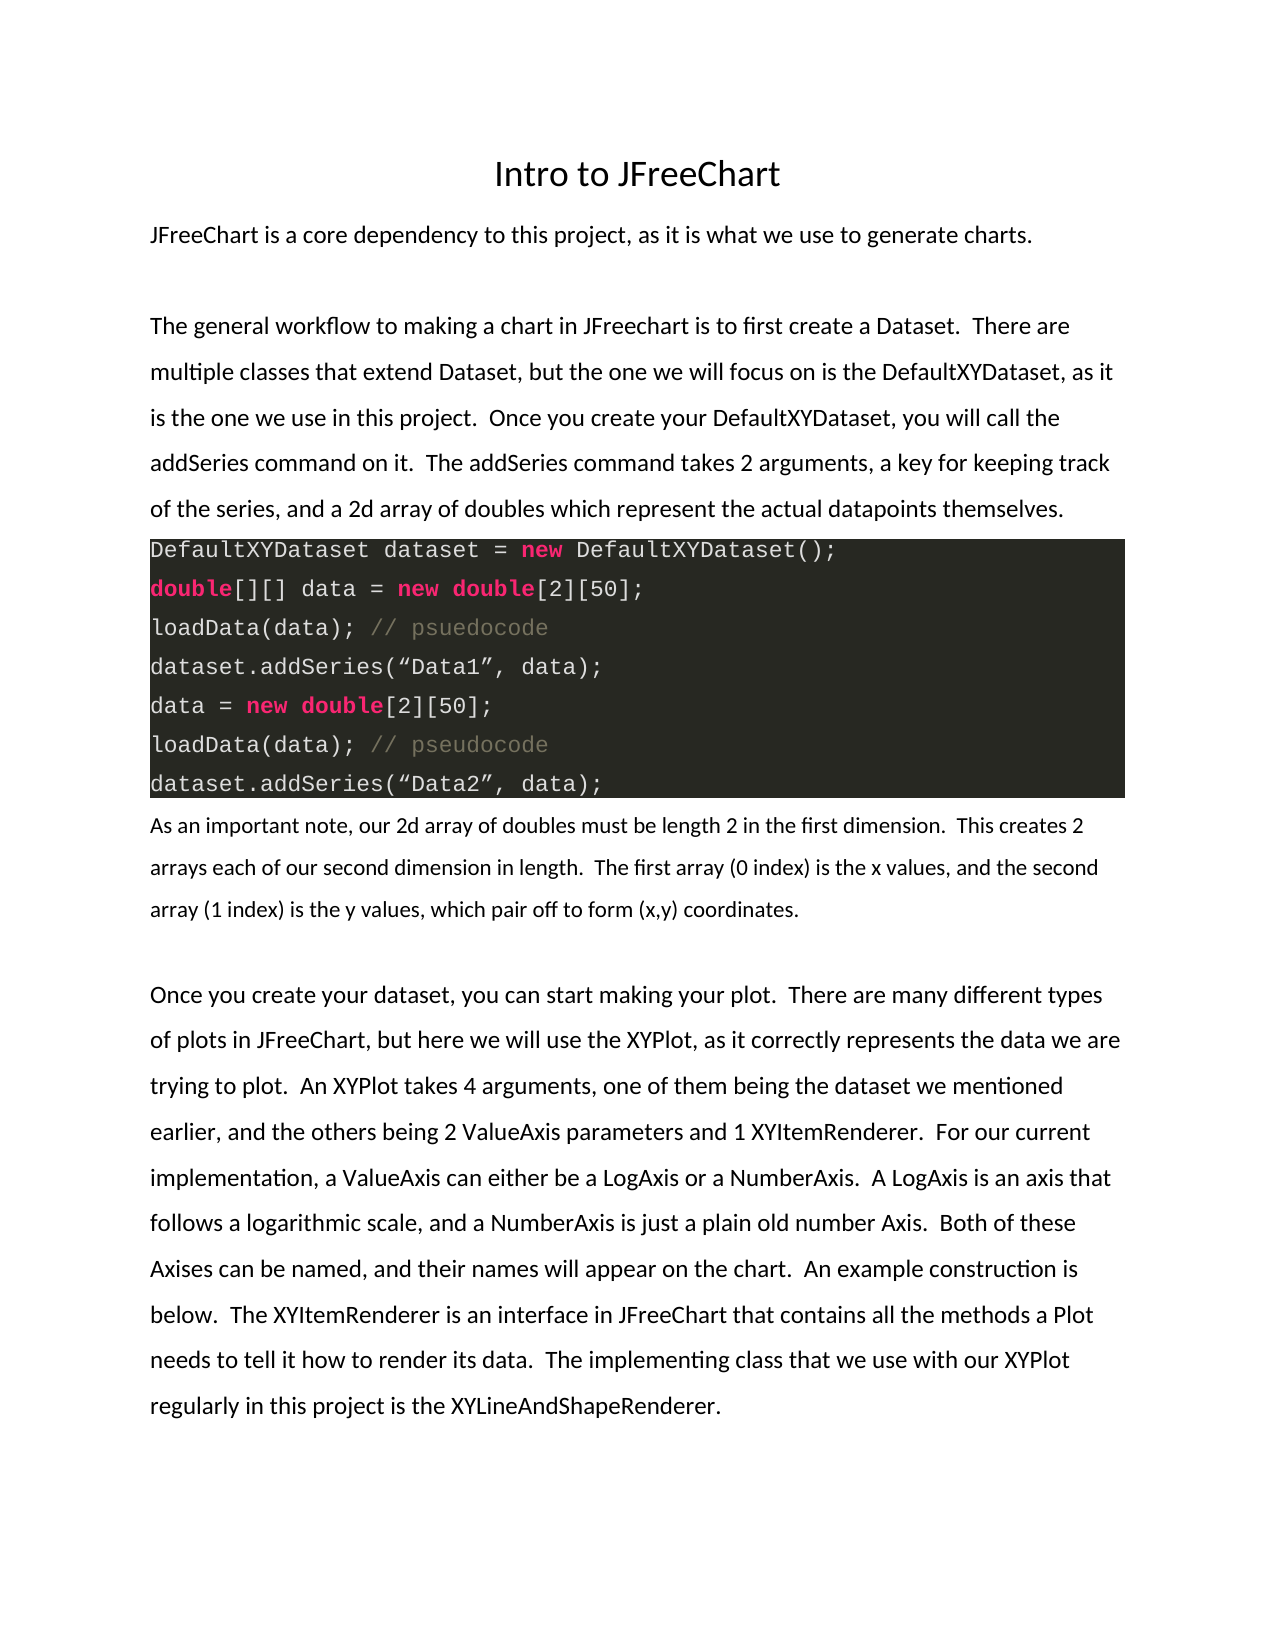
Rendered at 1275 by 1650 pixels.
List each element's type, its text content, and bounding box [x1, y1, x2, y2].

text DefaultXYDataset dataset = new DefaultXYDataset(); double[][] data = new double[2][50]; loadData(data); // psuedocode dataset.addSeries(“Data1”, data); data = new double[2][50]; loadData(data); // pseudocode dataset.addSeries(“Data2”, data); [150, 539, 1125, 798]
text JFreeChart is a core dependency to this project, as it is what we use to generate charts. The general workflow to making a chart in JFreechart is to first create a Dataset. There are multiple classes that extend Dataset, but the one we will focus on is the DefaultXYDataset, as it is the one we use in this project. Once you create your DefaultXYDataset, you will call the addSeries command on it. The addSeries command takes 2 arguments, a key for keeping track of the series, and a 2d array of doubles which represent the actual datapoints themselves. [150, 219, 1125, 524]
text As an important note, our 2d array of doubles must be length 2 in the first dimension. This creates 2 arrays each of our second dimension in length. The first array (0 index) is the x values, and the second array (1 index) is the y values, which pair off to form (x,y) coordinates. [150, 811, 1125, 923]
text Intro to JFreeChart [150, 150, 1125, 196]
text Once you create your dataset, you can start making your plot. There are many different types of plots in JFreeChart, but here we will use the XYPlot, as it correctly represents the data we are trying to plot. An XYPlot takes 4 arguments, one of them being the dataset we mentioned earlier, and the others being 2 ValueAxis parameters and 1 XYItemRenderer. For our current implementation, a ValueAxis can either be a LogAxis or a NumberAxis. A LogAxis is an axis that follows a logarithmic scale, and a NumberAxis is just a plain old number Axis. Both of these Axises can be named, and their names will appear on the chart. An example construction is below. The XYItemRenderer is an interface in JFreeChart that contains all the methods a Plot needs to tell it how to render its data. The implementing class that we use with our XYPlot regularly in this project is the XYLineAndShapeRenderer. [150, 979, 1125, 1421]
